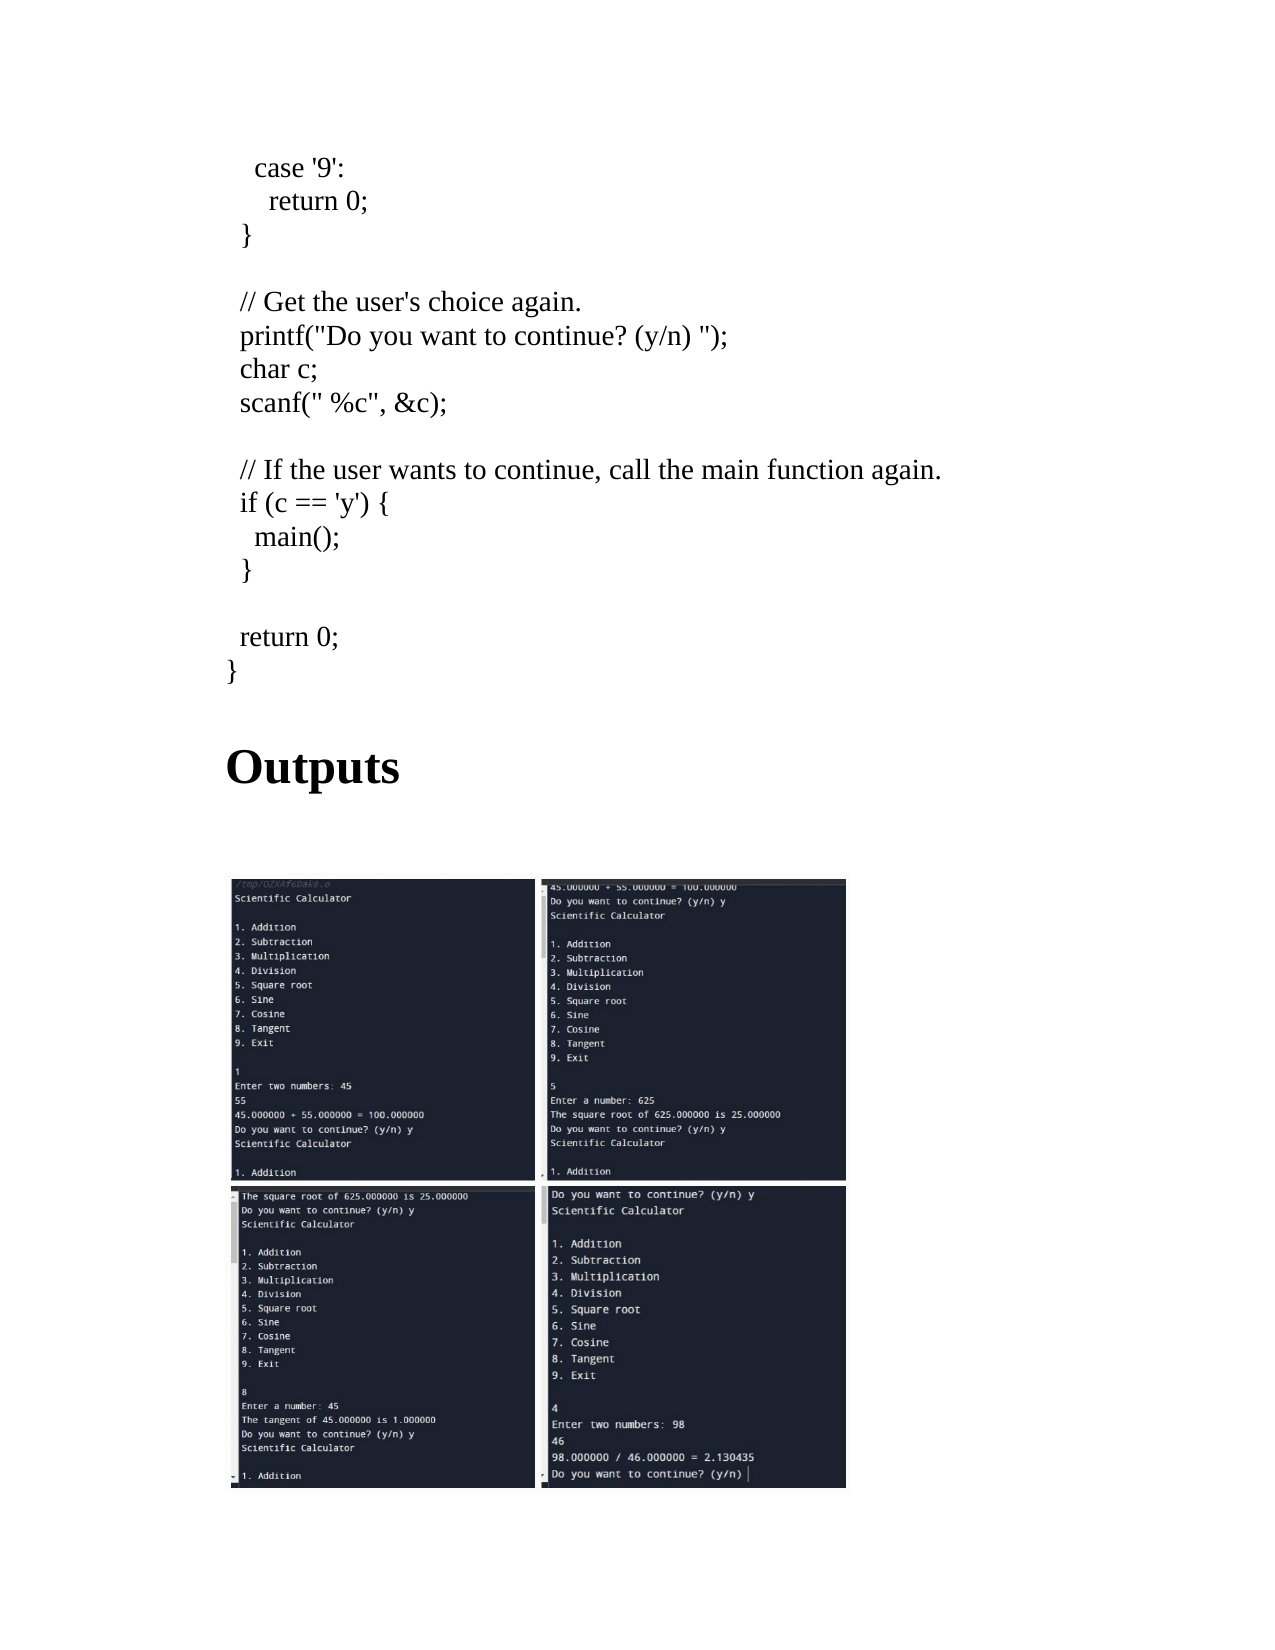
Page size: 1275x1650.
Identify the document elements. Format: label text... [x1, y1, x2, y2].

text if (c == 'y') { [225, 485, 1144, 519]
text } [225, 552, 1144, 586]
text printf("Do you want to continue? (y/n) "); [225, 318, 1144, 351]
text // Get the user's choice again. [225, 284, 1144, 318]
text return 0; [225, 183, 1144, 217]
text main(); [225, 519, 1144, 552]
text char c; [225, 351, 1144, 385]
text case '9': [225, 150, 1144, 183]
text return 0; [225, 619, 1144, 653]
text // If the user wants to continue, call the main function again. [225, 452, 1144, 485]
subtitle Outputs [225, 737, 1144, 794]
picture [225, 873, 851, 1493]
text scanf(" %c", &c); [225, 385, 1144, 418]
text } [225, 217, 1144, 251]
text } [225, 653, 1144, 687]
